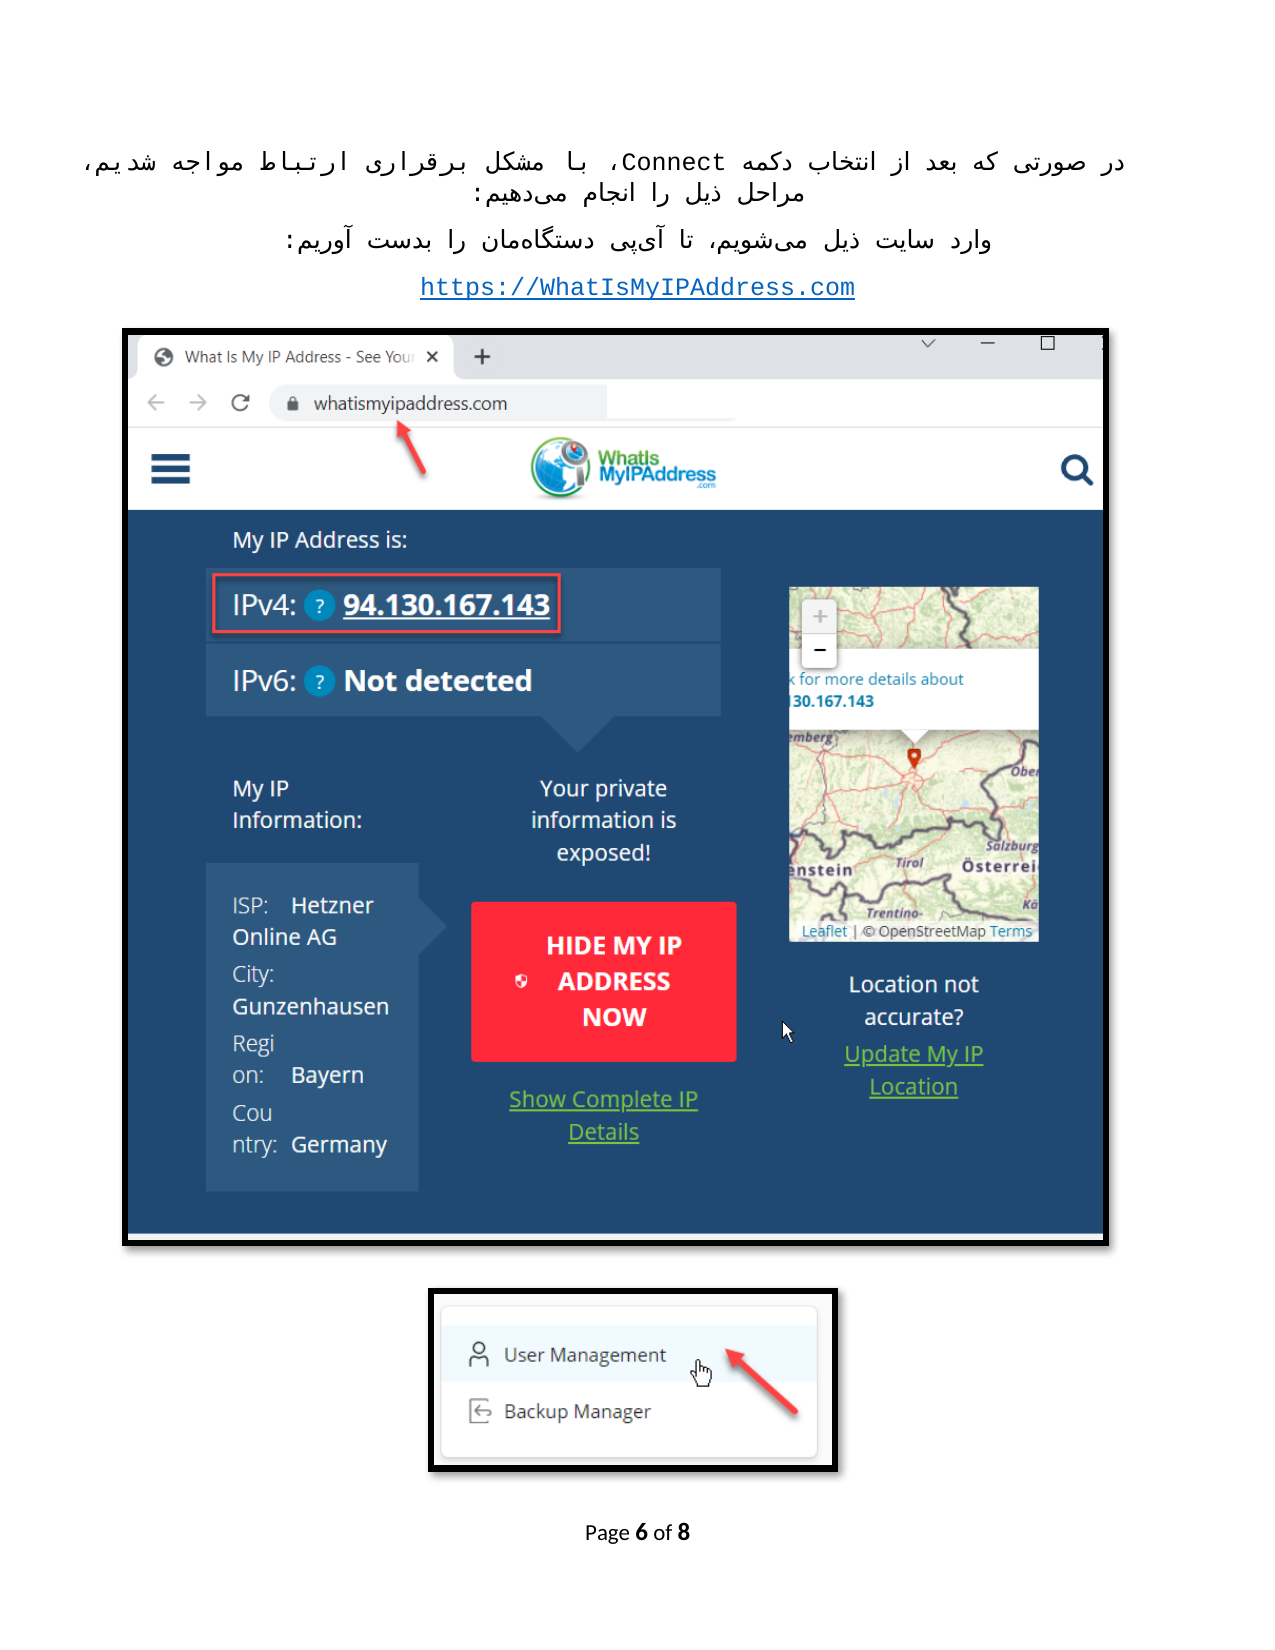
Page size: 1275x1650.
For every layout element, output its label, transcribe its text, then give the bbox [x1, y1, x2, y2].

picture [434, 1294, 832, 1465]
text وارد سایت ذیل می‌شویم، تا آی‌پی دستگاه‌مان را بدست آوریم: [150, 228, 1125, 256]
text در صورتی که بعد از انتخاب دکمه Connect، با مشکل برقراری ارتباط مواجه شدیم، مراحل ذیل را انجام می‌دهیم: [150, 150, 1125, 209]
text https://WhatIsMyIPAddress.com [150, 275, 1125, 303]
picture [128, 335, 1103, 1240]
